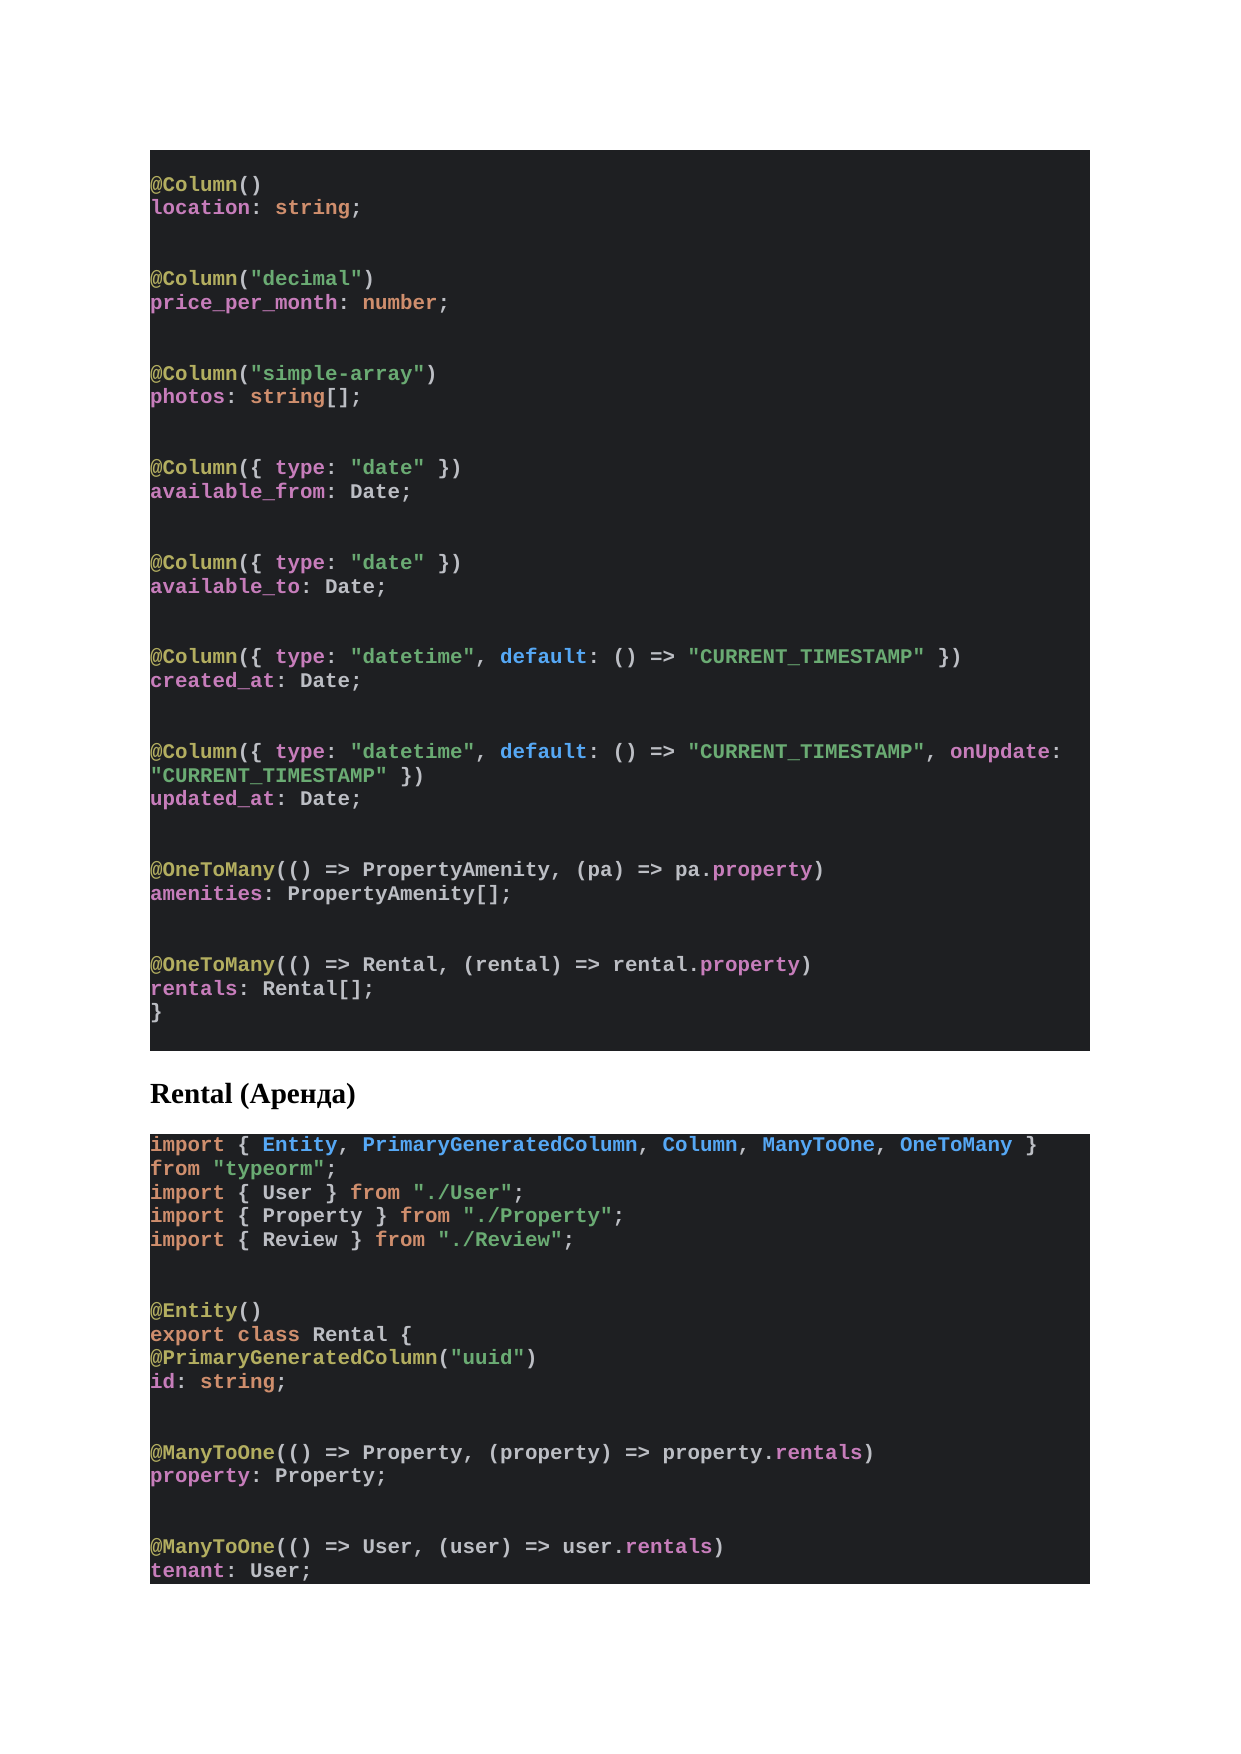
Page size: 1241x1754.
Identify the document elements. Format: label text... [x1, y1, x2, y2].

text price_per_month: number; [150, 292, 1090, 316]
text @Column({ type: "date" }) [150, 552, 1090, 576]
text @OneToMany(() => Rental, (rental) => rental.property) [150, 954, 1090, 978]
text } [150, 1001, 1090, 1025]
text @Column() [150, 174, 1090, 197]
text tenant: User; [150, 1560, 1090, 1584]
text @Column({ type: "datetime", default: () => "CURRENT_TIMESTAMP", onUpdate: "CURRENT_TIMESTAMP" }) [150, 741, 1090, 788]
text rentals: Rental[]; [150, 978, 1090, 1001]
text location: string; [150, 197, 1090, 221]
text import { User } from "./User"; [150, 1182, 1090, 1205]
text id: string; [150, 1371, 1090, 1394]
text available_to: Date; [150, 576, 1090, 599]
text @PrimaryGeneratedColumn("uuid") [150, 1347, 1090, 1371]
text import { Property } from "./Property"; [150, 1205, 1090, 1229]
text updated_at: Date; [150, 788, 1090, 812]
text export class Rental { [150, 1323, 1090, 1347]
text photos: string[]; [150, 386, 1090, 410]
text available_from: Date; [150, 481, 1090, 505]
text created_at: Date; [150, 670, 1090, 694]
text @Column({ type: "datetime", default: () => "CURRENT_TIMESTAMP" }) [150, 647, 1090, 670]
text property: Property; [150, 1465, 1090, 1489]
text amenities: PropertyAmenity[]; [150, 883, 1090, 907]
text import { Entity, PrimaryGeneratedColumn, Column, ManyToOne, OneToMany } from "typeorm"; [150, 1134, 1090, 1182]
text @Column("simple-array") [150, 363, 1090, 386]
text @ManyToOne(() => Property, (property) => property.rentals) [150, 1442, 1090, 1465]
text @Column({ type: "date" }) [150, 457, 1090, 481]
text import { Review } from "./Review"; [150, 1229, 1090, 1253]
text Rental (Аренда) [150, 1076, 1090, 1109]
text @Column("decimal") [150, 268, 1090, 292]
text @Entity() [150, 1300, 1090, 1323]
text @ManyToOne(() => User, (user) => user.rentals) [150, 1536, 1090, 1560]
text @OneToMany(() => PropertyAmenity, (pa) => pa.property) [150, 859, 1090, 883]
